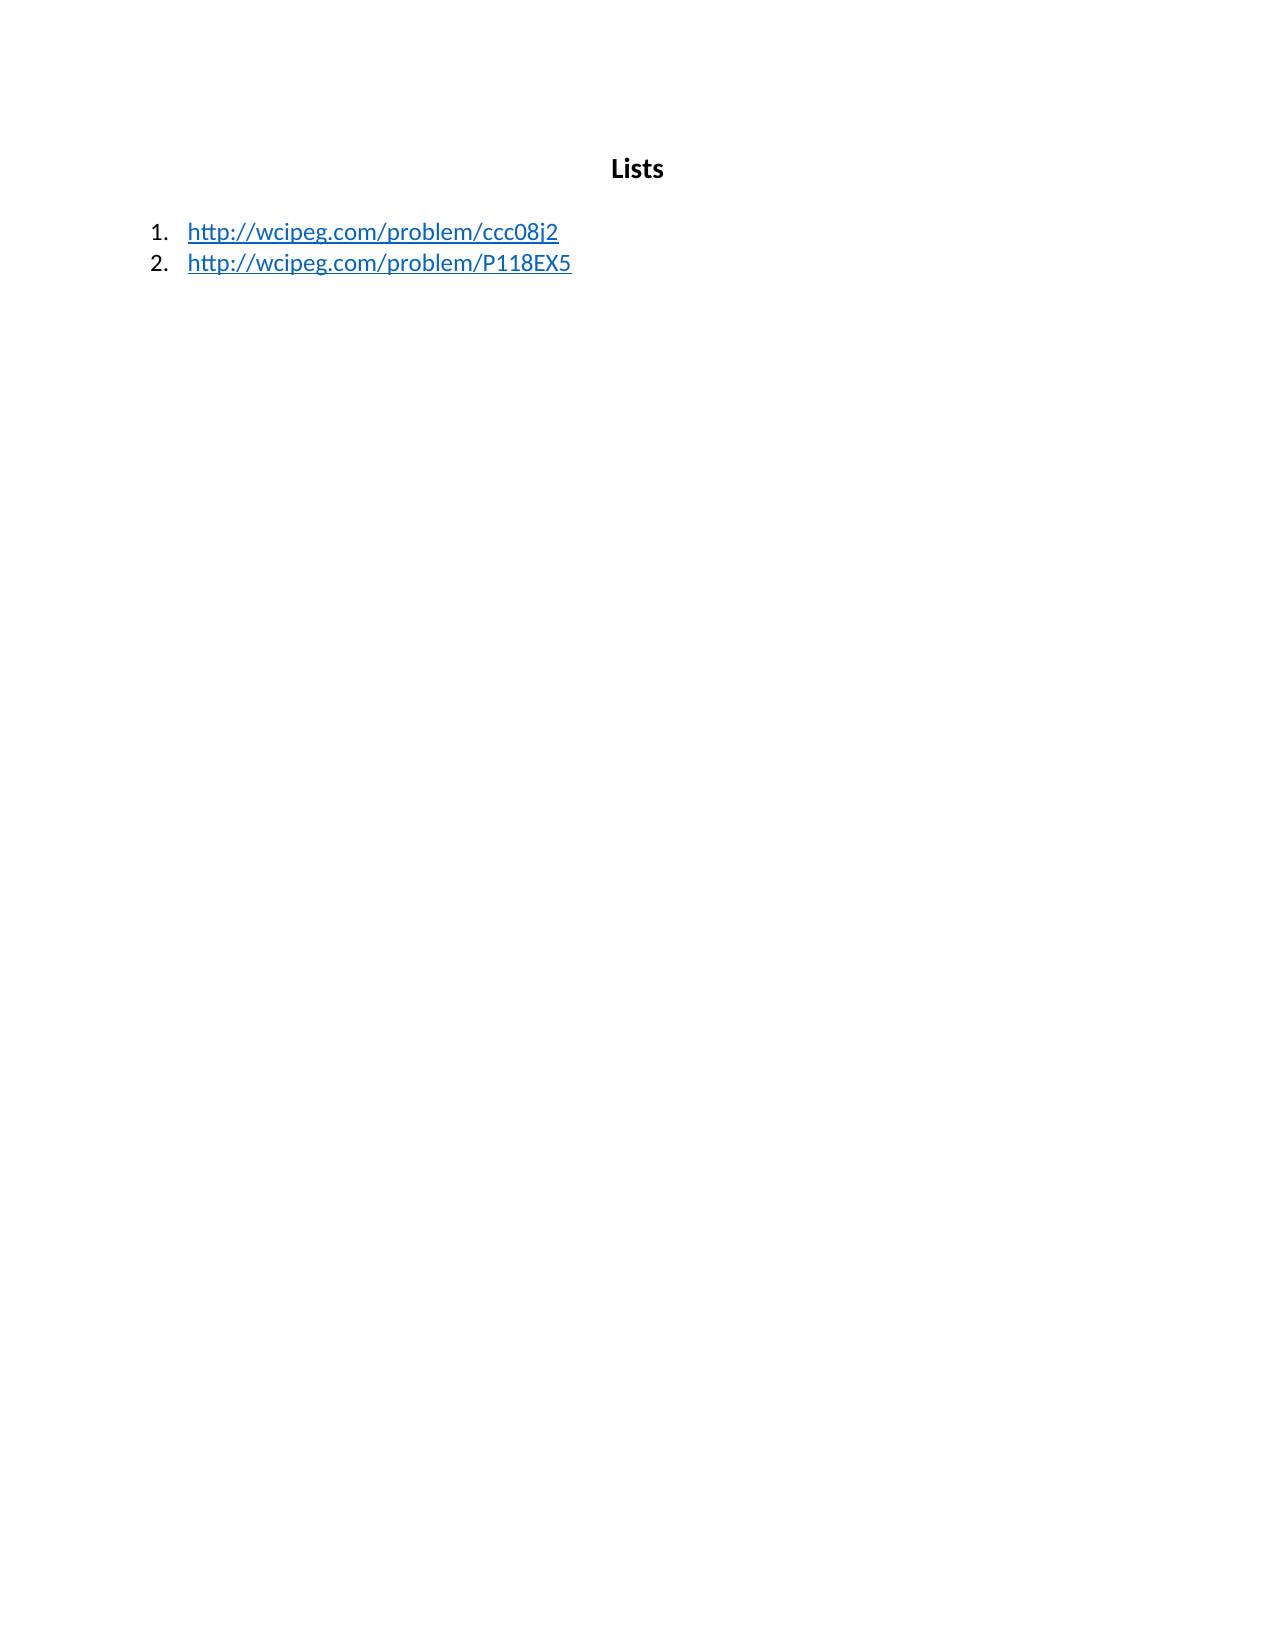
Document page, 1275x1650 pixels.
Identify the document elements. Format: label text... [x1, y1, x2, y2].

list http://wcipeg.com/problem/ccc08j2 [150, 216, 1125, 247]
list http://wcipeg.com/problem/P118EX5 [150, 247, 1125, 277]
text Lists [150, 150, 1125, 186]
